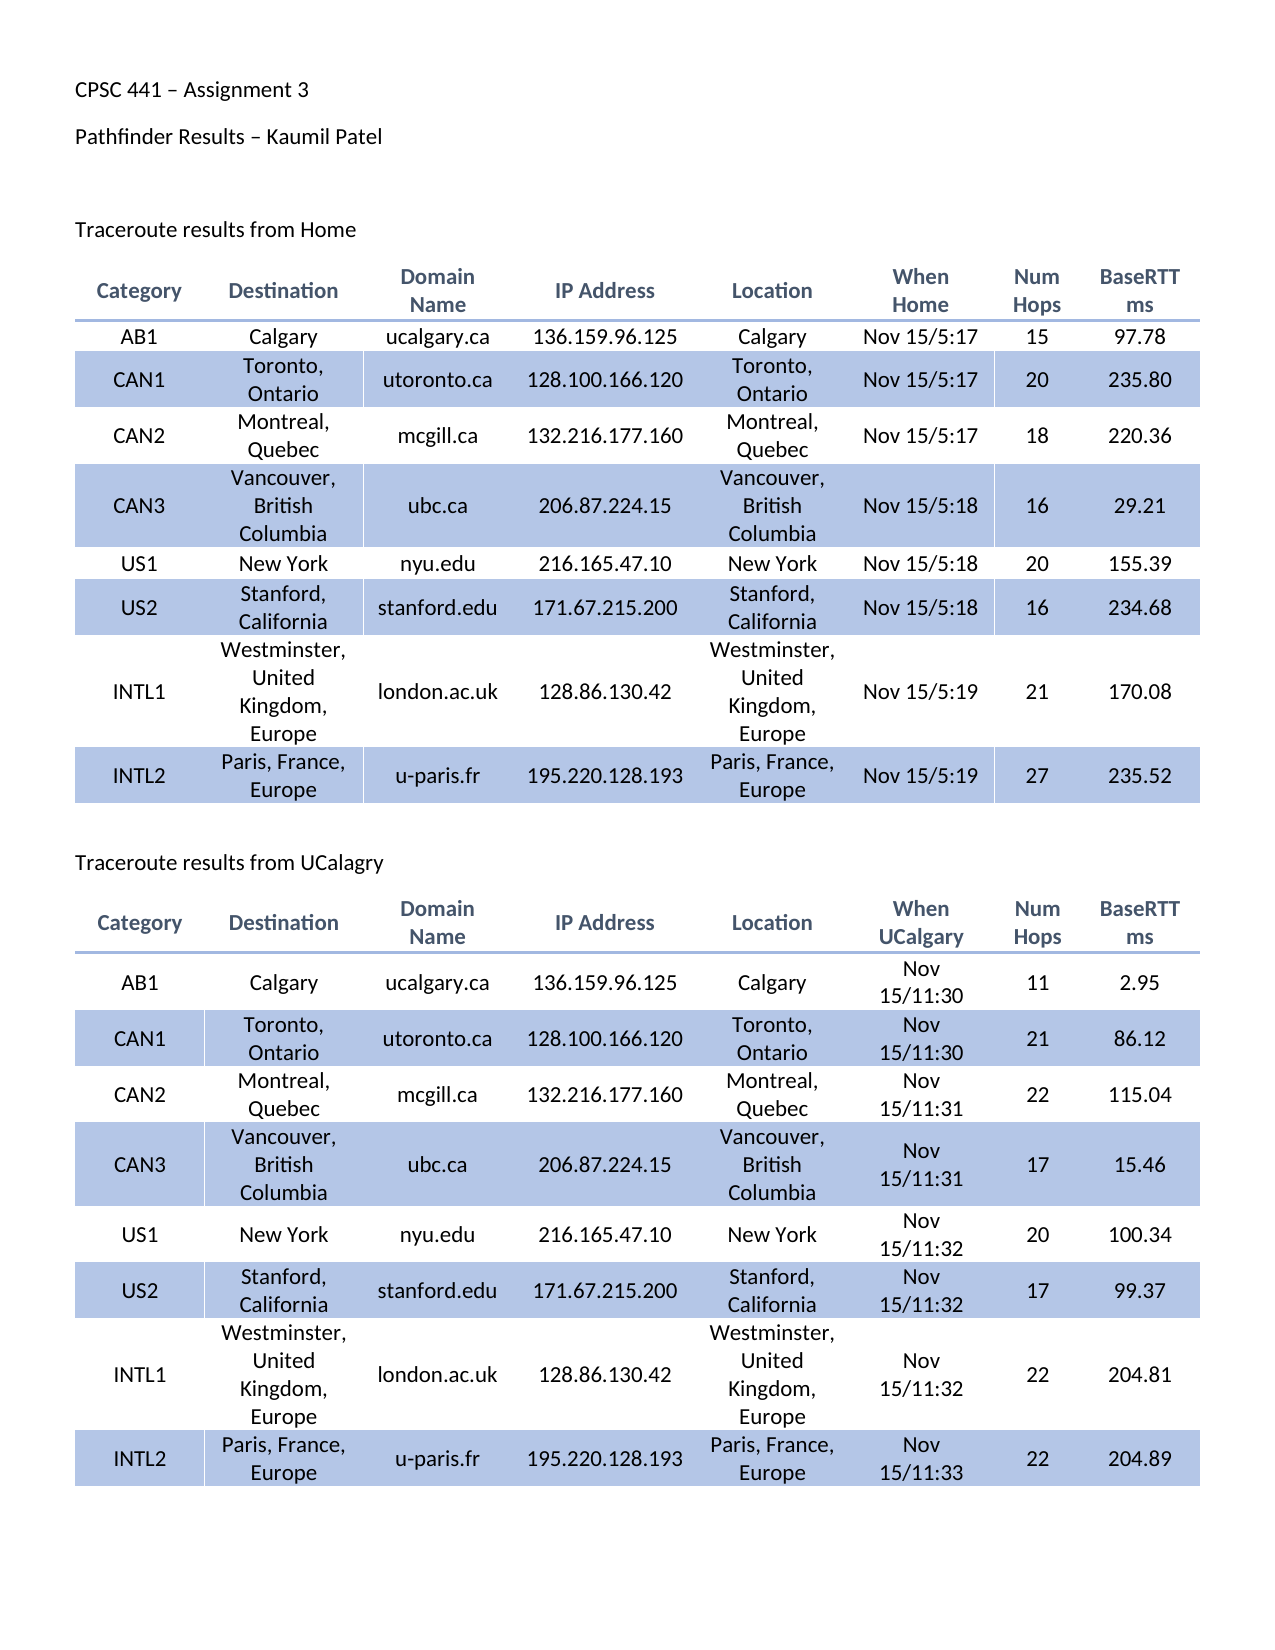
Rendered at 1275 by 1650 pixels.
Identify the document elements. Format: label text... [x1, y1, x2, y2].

table_cell 27 [995, 747, 1079, 803]
table_cell Vancouver, British Columbia [698, 464, 847, 547]
table_cell 234.68 [1079, 579, 1200, 635]
table_cell mcgill.ca [363, 1066, 512, 1122]
table_cell london.ac.uk [364, 635, 512, 747]
table_cell 128.86.130.42 [512, 635, 698, 747]
table_cell london.ac.uk [363, 1318, 512, 1430]
table_cell New York [203, 548, 363, 579]
table_cell Vancouver, British Columbia [205, 1122, 363, 1206]
table_cell 170.08 [1079, 635, 1200, 747]
table_header Category [75, 263, 203, 318]
table_cell ubc.ca [364, 464, 512, 547]
table_cell utoronto.ca [364, 351, 512, 407]
table_cell Nov 15/5:18 [847, 464, 994, 547]
table_cell 15.46 [1079, 1122, 1200, 1206]
table_cell 11 [996, 954, 1079, 1010]
table_cell INTL2 [75, 747, 203, 803]
table_cell Montreal, Quebec [203, 408, 363, 463]
table_cell CAN2 [75, 408, 203, 463]
table_cell 16 [995, 579, 1079, 635]
table_cell US1 [75, 548, 203, 579]
text Pathfinder Results – Kaumil Patel [75, 122, 1200, 150]
table_cell AB1 [75, 954, 204, 1010]
table_header Destination [205, 895, 363, 951]
table_cell Stanford, California [205, 1262, 363, 1318]
table_cell 132.216.177.160 [512, 408, 698, 463]
table_header IP Address [512, 895, 698, 951]
table_cell 220.36 [1079, 408, 1200, 463]
table_cell 29.21 [1079, 464, 1200, 547]
table_header BaseRTT ms [1079, 263, 1200, 318]
table_cell Calgary [698, 954, 847, 1010]
table_cell Nov 15/5:17 [847, 322, 994, 351]
table_cell Paris, France, Europe [698, 1430, 847, 1486]
table_cell Montreal, Quebec [698, 1066, 847, 1122]
table_header BaseRTT ms [1079, 895, 1200, 951]
table_header Num Hops [996, 895, 1079, 951]
table_cell 216.165.47.10 [512, 548, 698, 579]
table_cell Vancouver, British Columbia [203, 464, 363, 547]
table_cell Vancouver, British Columbia [698, 1122, 847, 1206]
table_cell 97.78 [1079, 322, 1200, 351]
table_cell 128.100.166.120 [512, 1010, 698, 1066]
table_cell Nov 15/5:19 [847, 635, 994, 747]
table_cell 155.39 [1079, 548, 1200, 579]
table_cell ucalgary.ca [364, 322, 512, 351]
table_cell Nov 15/5:18 [847, 579, 994, 635]
table_header Domain Name [363, 895, 512, 951]
table_cell Paris, France, Europe [203, 747, 363, 803]
table_cell 204.81 [1079, 1318, 1200, 1430]
table_cell Paris, France, Europe [698, 747, 847, 803]
table_cell 86.12 [1079, 1010, 1200, 1066]
table_cell 136.159.96.125 [512, 322, 698, 351]
table_cell nyu.edu [363, 1206, 512, 1262]
table_cell CAN1 [75, 1010, 204, 1066]
table_cell 22 [996, 1066, 1079, 1122]
table_cell Calgary [205, 954, 363, 1010]
table_cell Westminster, United Kingdom, Europe [203, 635, 363, 747]
table_cell 206.87.224.15 [512, 1122, 698, 1206]
table_header Num Hops [995, 263, 1079, 318]
table_cell 20 [996, 1206, 1079, 1262]
table_header Location [698, 895, 847, 951]
table_cell ubc.ca [363, 1122, 512, 1206]
table_cell US2 [75, 1262, 204, 1318]
table_cell 17 [996, 1122, 1079, 1206]
table_cell INTL1 [75, 1318, 204, 1430]
table_cell Nov 15/11:32 [847, 1262, 996, 1318]
table_cell New York [698, 548, 847, 579]
table_cell 16 [995, 464, 1079, 547]
table_cell Nov 15/5:19 [847, 747, 994, 803]
table_cell 132.216.177.160 [512, 1066, 698, 1122]
table_cell u-paris.fr [364, 747, 512, 803]
table_cell Montreal, Quebec [698, 408, 847, 463]
table_cell INTL1 [75, 635, 203, 747]
table_cell mcgill.ca [364, 408, 512, 463]
table_cell AB1 [75, 322, 203, 351]
table_cell 100.34 [1079, 1206, 1200, 1262]
table_cell Stanford, California [698, 579, 847, 635]
table_header Domain Name [364, 263, 512, 318]
table_cell Nov 15/11:32 [847, 1318, 996, 1430]
table_header Location [698, 263, 847, 318]
table_cell Westminster, United Kingdom, Europe [698, 635, 847, 747]
table_cell Stanford, California [203, 579, 363, 635]
table_cell Nov 15/5:17 [847, 408, 994, 463]
table_cell US1 [75, 1206, 204, 1262]
table_cell 235.52 [1079, 747, 1200, 803]
table_cell 216.165.47.10 [512, 1206, 698, 1262]
table_cell 20 [995, 351, 1079, 407]
table_cell 18 [995, 408, 1079, 463]
table_cell ucalgary.ca [363, 954, 512, 1010]
table_cell Toronto, Ontario [698, 351, 847, 407]
table_cell Nov 15/11:30 [847, 1010, 996, 1066]
table_cell 206.87.224.15 [512, 464, 698, 547]
table_cell New York [205, 1206, 363, 1262]
table_cell CAN3 [75, 464, 203, 547]
table_cell Stanford, California [698, 1262, 847, 1318]
table_cell Nov 15/11:32 [847, 1206, 996, 1262]
table_cell 235.80 [1079, 351, 1200, 407]
table_cell Toronto, Ontario [698, 1010, 847, 1066]
table_cell 195.220.128.193 [512, 747, 698, 803]
table_cell CAN1 [75, 351, 203, 407]
table_cell 21 [995, 635, 1079, 747]
table_cell 128.100.166.120 [512, 351, 698, 407]
table_cell 20 [995, 548, 1079, 579]
table_cell CAN3 [75, 1122, 204, 1206]
table_cell New York [698, 1206, 847, 1262]
table_cell Westminster, United Kingdom, Europe [698, 1318, 847, 1430]
table_cell u-paris.fr [363, 1430, 512, 1486]
table_cell 195.220.128.193 [512, 1430, 698, 1486]
table_cell Nov 15/11:33 [847, 1430, 996, 1486]
table_cell stanford.edu [364, 579, 512, 635]
table_cell nyu.edu [364, 548, 512, 579]
text CPSC 441 – Assignment 3 [75, 75, 1200, 103]
table_cell 22 [996, 1430, 1079, 1486]
table_cell 15 [995, 322, 1079, 351]
table_cell 17 [996, 1262, 1079, 1318]
table_cell 128.86.130.42 [512, 1318, 698, 1430]
text Traceroute results from Home [75, 216, 1200, 244]
table_cell Paris, France, Europe [205, 1430, 363, 1486]
table_cell Toronto, Ontario [205, 1010, 363, 1066]
table_cell utoronto.ca [363, 1010, 512, 1066]
table_cell Montreal, Quebec [205, 1066, 363, 1122]
table_cell Nov 15/11:30 [847, 954, 996, 1010]
table_cell 171.67.215.200 [512, 579, 698, 635]
table_header When Home [847, 263, 994, 318]
table_header IP Address [512, 263, 698, 318]
table_cell stanford.edu [363, 1262, 512, 1318]
table_header When UCalgary [847, 895, 996, 951]
table_cell 115.04 [1079, 1066, 1200, 1122]
table_cell 21 [996, 1010, 1079, 1066]
table_cell Calgary [698, 322, 847, 351]
table_header Category [75, 895, 204, 951]
table_cell Nov 15/5:18 [847, 548, 994, 579]
table_cell 136.159.96.125 [512, 954, 698, 1010]
table_cell 171.67.215.200 [512, 1262, 698, 1318]
table_cell CAN2 [75, 1066, 204, 1122]
table_cell 2.95 [1079, 954, 1200, 1010]
table_cell INTL2 [75, 1430, 204, 1486]
table_cell Nov 15/11:31 [847, 1122, 996, 1206]
table_header Destination [203, 263, 363, 318]
table_cell US2 [75, 579, 203, 635]
table_cell Westminster, United Kingdom, Europe [205, 1318, 363, 1430]
table_cell 22 [996, 1318, 1079, 1430]
text Traceroute results from UCalagry [75, 848, 1200, 876]
table_cell 99.37 [1079, 1262, 1200, 1318]
table_cell Nov 15/11:31 [847, 1066, 996, 1122]
table_cell Toronto, Ontario [203, 351, 363, 407]
table_cell Calgary [203, 322, 363, 351]
table_cell 204.89 [1079, 1430, 1200, 1486]
table_cell Nov 15/5:17 [847, 351, 994, 407]
